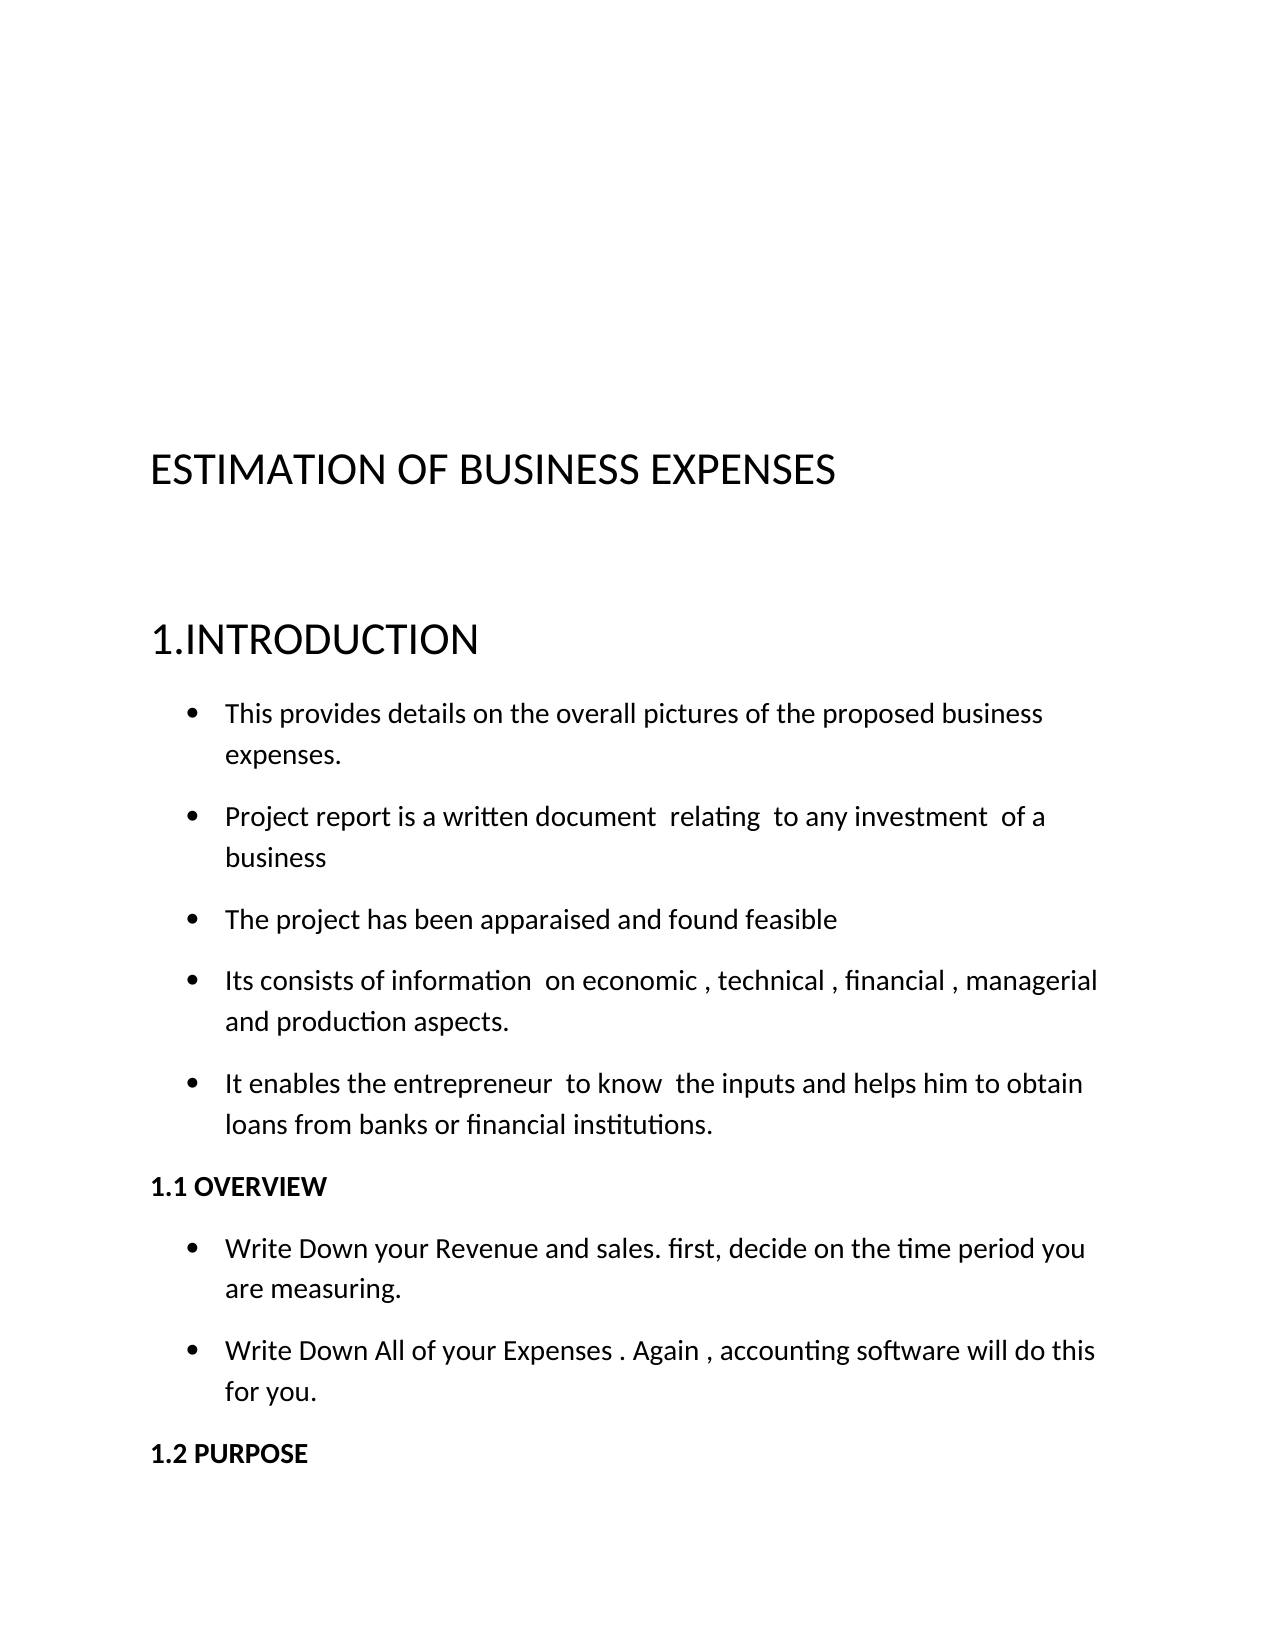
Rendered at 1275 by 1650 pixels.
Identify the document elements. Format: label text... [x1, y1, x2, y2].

list The project has been apparaised and found feasible [187, 901, 1125, 936]
list Write Down All of your Expenses . Again , accounting software will do this for you. [187, 1332, 1125, 1409]
list Project report is a written document relating to any investment of a business [187, 798, 1125, 874]
list Its consists of information on economic , technical , financial , managerial and production aspects. [187, 962, 1125, 1039]
text ESTIMATION OF BUSINESS EXPENSES [150, 440, 1125, 496]
list This provides details on the overall pictures of the proposed business expenses. [187, 695, 1125, 772]
text 1.1 OVERVIEW [150, 1168, 1125, 1203]
list Write Down your Revenue and sales. first, decide on the time period you are measuring. [187, 1230, 1125, 1306]
list It enables the entrepreneur to know the inputs and helps him to obtain loans from banks or financial institutions. [187, 1065, 1125, 1142]
text 1.2 PURPOSE [150, 1435, 1125, 1471]
text 1.INTRODUCTION [150, 610, 1125, 666]
